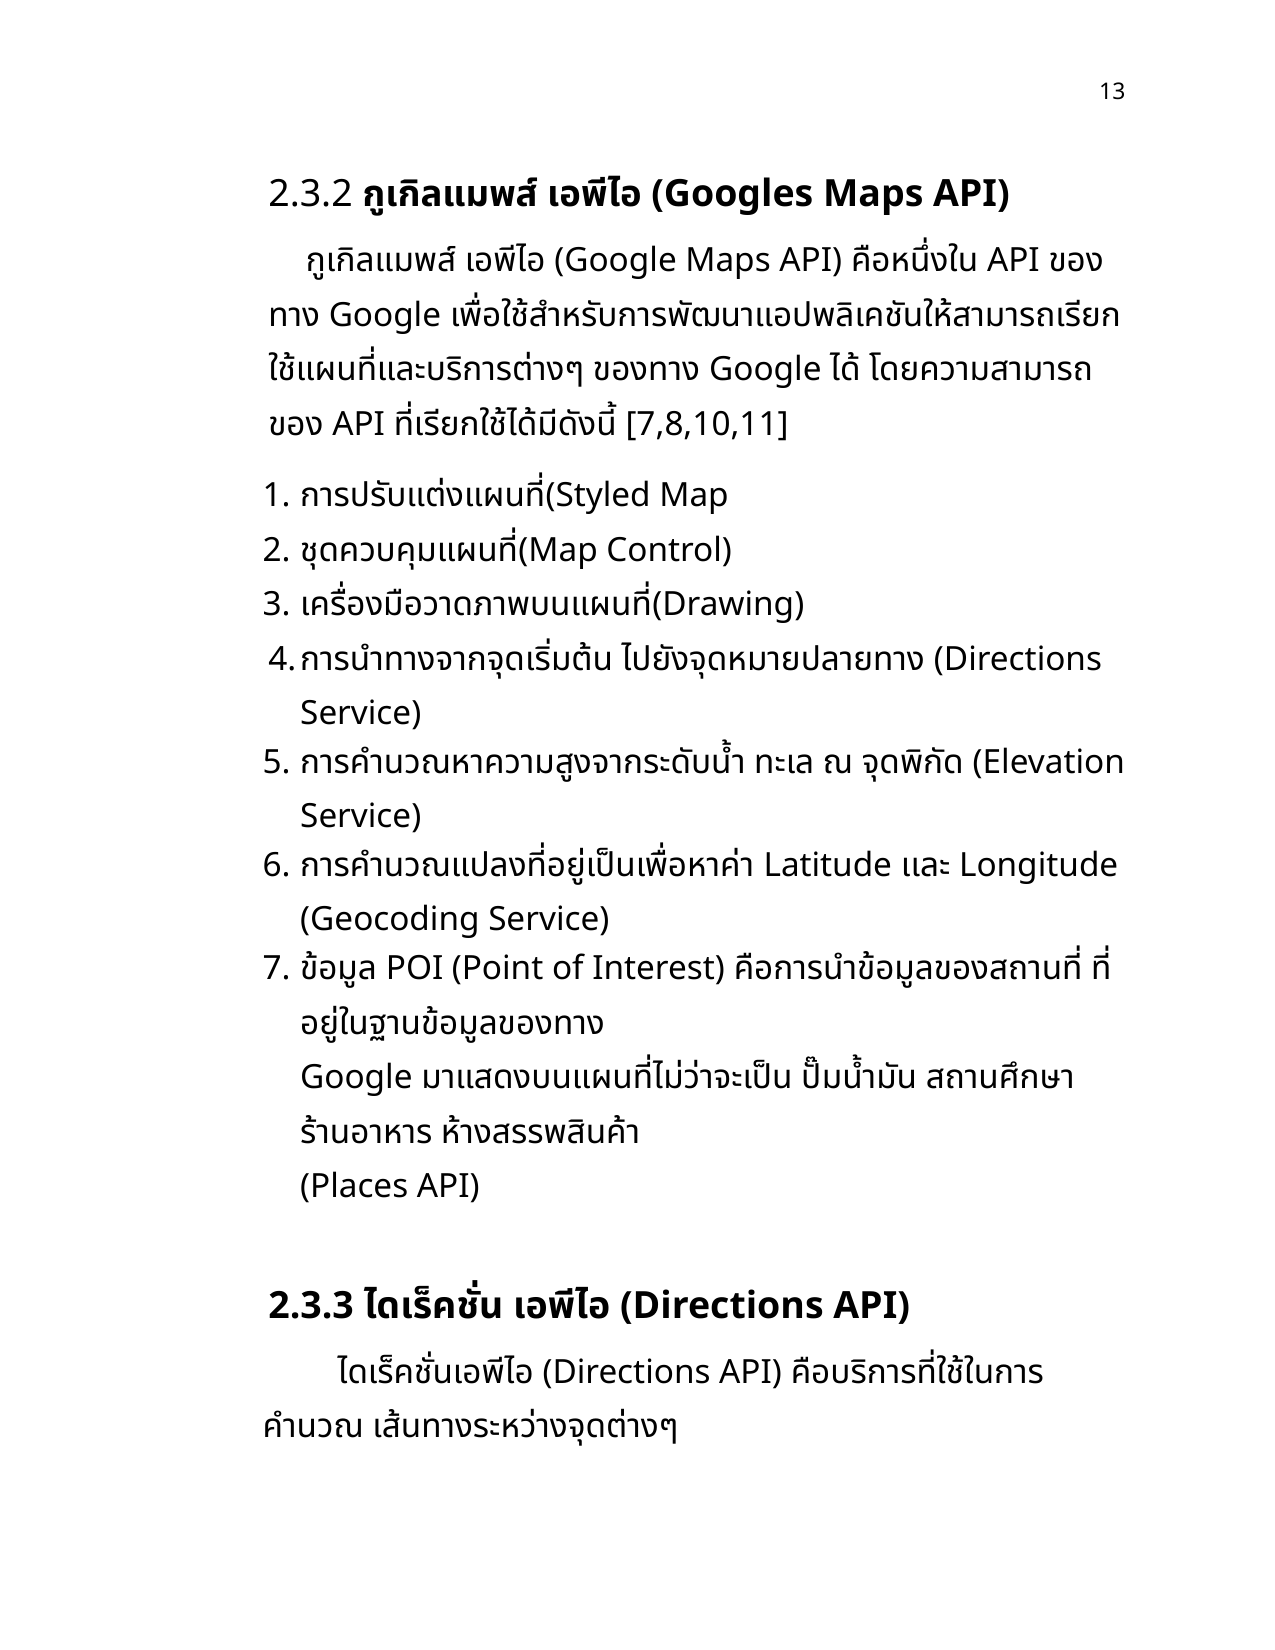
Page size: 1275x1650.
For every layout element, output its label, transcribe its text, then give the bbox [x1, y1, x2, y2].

list ข้อมูล POI (Point of Interest) คือการนำข้อมูลของสถานที่ ที่อยู่ในฐานข้อมูลของทาง [262, 944, 1125, 1049]
list การคำนวณแปลงที่อยู่เป็นเพื่อหาค่า Latitude เเละ Longitude (Geocoding Service) [262, 841, 1125, 941]
list การปรับแต่งแผนที่(Styled Map [262, 471, 1125, 522]
subtitle 2.3.3 ไดเร็คชั่น เอพีไอ (Directions API) [150, 1278, 1125, 1335]
list (Places API) [300, 1162, 1125, 1207]
list Google มาแสดงบนแผนที่ไม่ว่าจะเป็น ปั๊มน้ำมัน สถานศึกษา ร้านอาหาร ห้างสรรพสินค้า [300, 1053, 1125, 1158]
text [262, 1348, 1125, 1453]
list การนำทางจากจุดเริ่มต้น ไปยังจุดหมายปลายทาง (Directions Service) [268, 635, 1125, 734]
list ชุดควบคุมแผนที่(Map Control) [262, 526, 1125, 576]
text กูเกิลแมพส์ เอพีไอ (Google Maps API) คือหนึ่งใน API ของทาง Google เพื่อใช้สำหรับการพัฒนาแอปพลิเคชันให้สามารถเรียกใช้แผนที่และบริการต่างๆ ของทาง Google ได้ โดยความสามารถของ API ที่เรียกใช้ได้มีดังนี้ [7,8,10,11] [268, 236, 1125, 450]
list เครื่องมือวาดภาพบนแผนที่(Drawing) [262, 580, 1125, 631]
subtitle 2.3.2 กูเกิลแมพส์ เอพีไอ (Googles Maps API) [268, 167, 1125, 223]
list การคำนวณหาความสูงจากระดับน้ำ ทะเล ณ จุดพิกัด (Elevation Service) [262, 738, 1125, 837]
